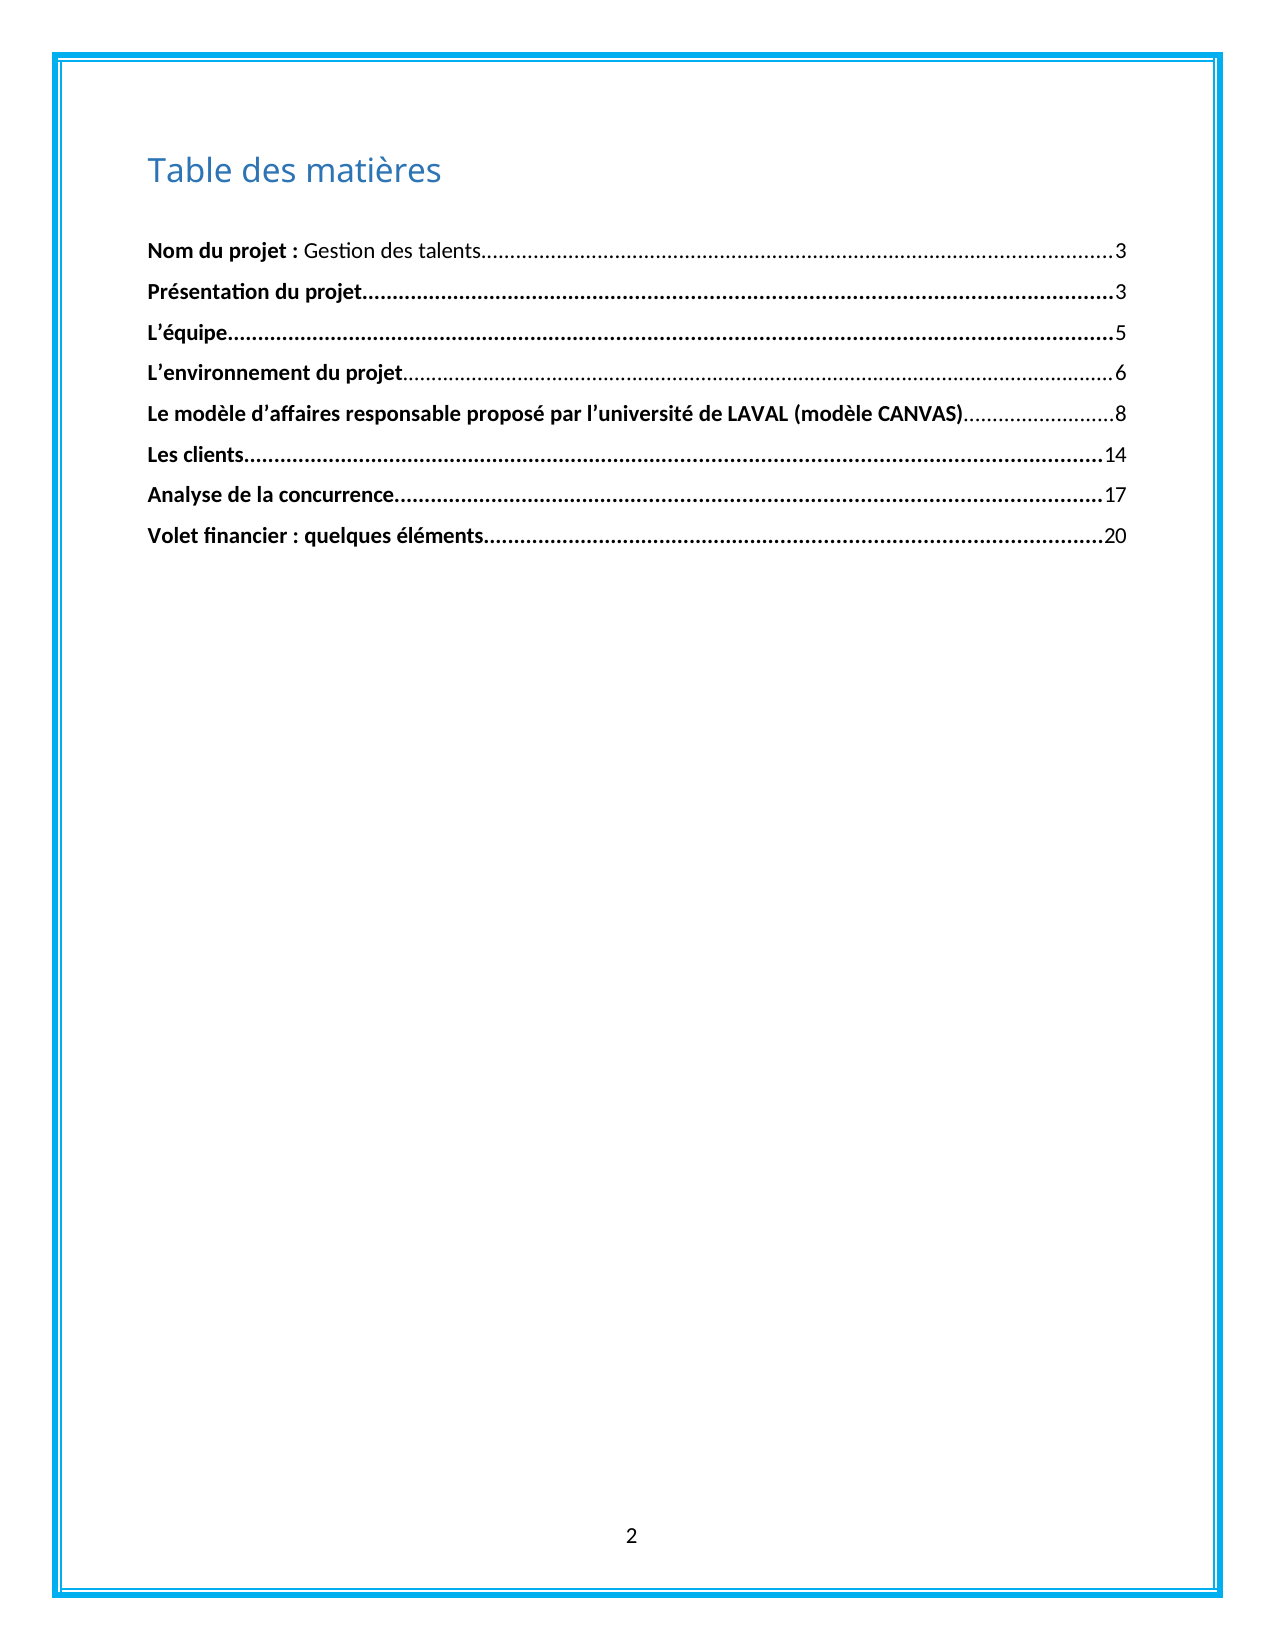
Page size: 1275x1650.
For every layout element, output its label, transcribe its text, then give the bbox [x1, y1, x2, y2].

text Table des matières [147, 147, 1162, 193]
